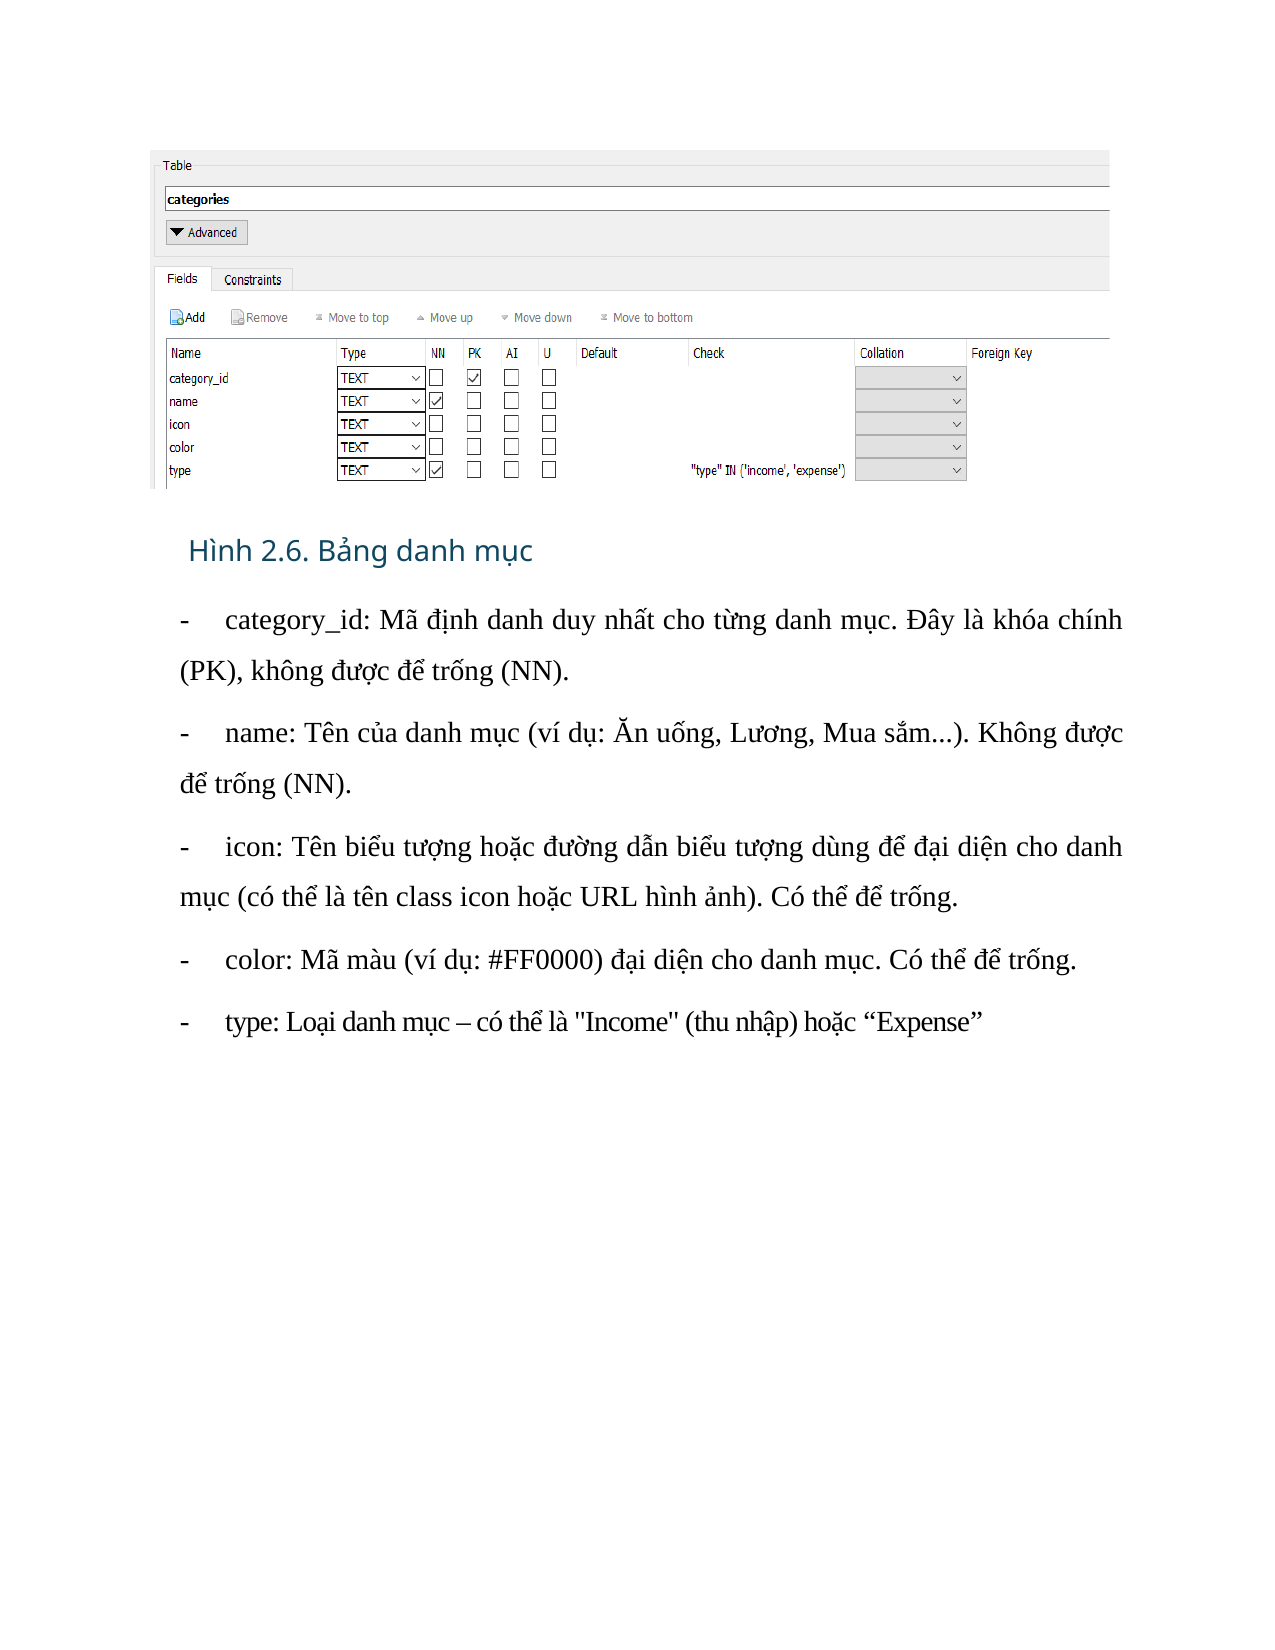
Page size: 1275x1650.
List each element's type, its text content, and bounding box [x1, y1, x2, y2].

list type: Loại danh mục – có thể là "Income" (thu nhập) hoặc “Expense” [179, 1004, 1125, 1038]
list icon: Tên biểu tượng hoặc đường dẫn biểu tượng dùng để đại diện cho danh mục (có thể là tên class icon hoặc URL hình ảnh). Có thể để trống. [179, 829, 1125, 912]
list color: Mã màu (ví dụ: #FF0000) đại diện cho danh mục. Có thể để trống. [179, 942, 1125, 975]
picture [150, 150, 1110, 489]
subtitle Hình 2.6. Bảng danh mục [150, 530, 1125, 570]
list name: Tên của danh mục (ví dụ: Ăn uống, Lương, Mua sắm...). Không được để trống (NN). [179, 716, 1125, 799]
list category_id: Mã định danh duy nhất cho từng danh mục. Đây là khóa chính (PK), không được để trống (NN). [179, 602, 1125, 686]
